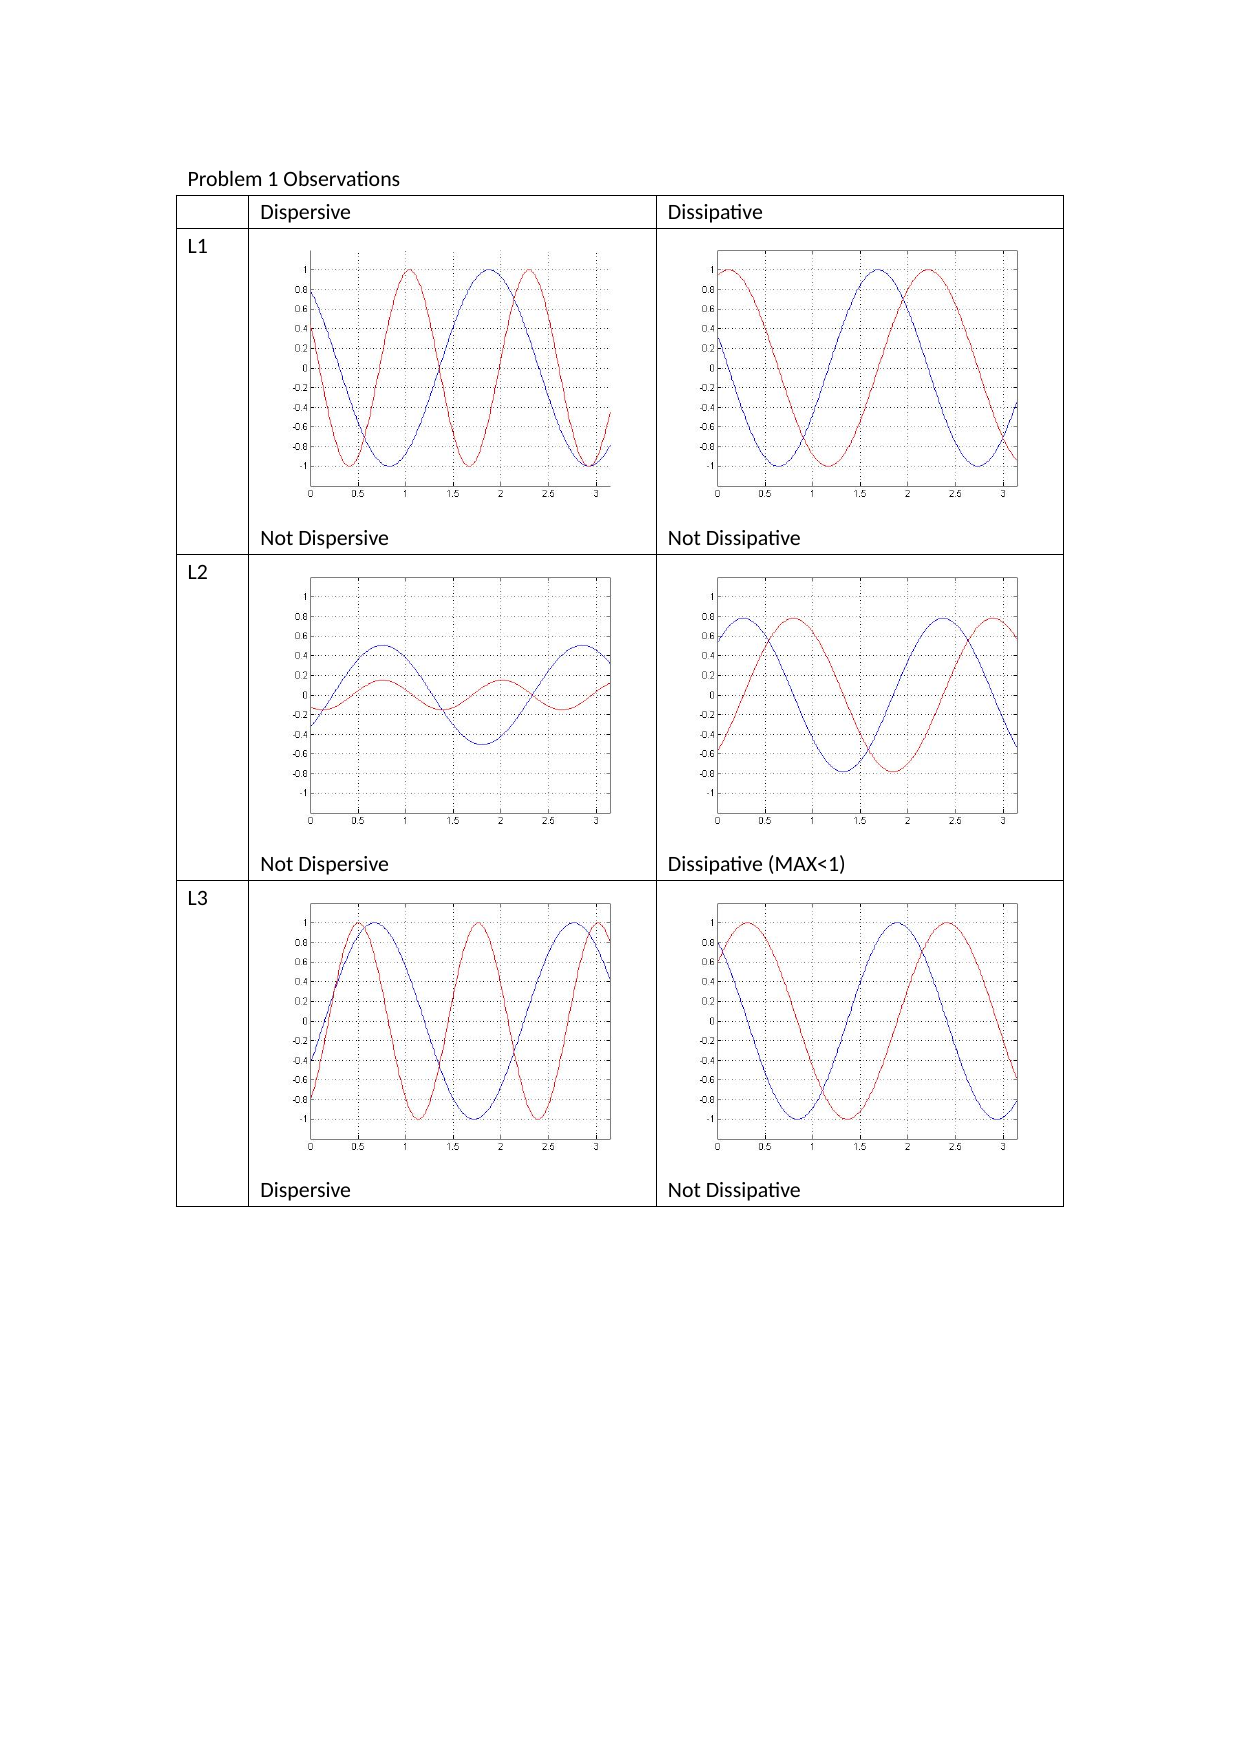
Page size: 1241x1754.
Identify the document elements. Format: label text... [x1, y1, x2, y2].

picture [667, 881, 1053, 1170]
table_header [177, 196, 248, 228]
table_cell L3 [177, 881, 248, 1206]
table_cell Dissipative (MAX<1) [657, 555, 1063, 880]
table_cell Not Dispersive [249, 555, 656, 880]
table_cell Not Dispersive [249, 229, 656, 554]
table_header Dissipative [657, 196, 1063, 228]
table_cell L1 [177, 229, 248, 554]
picture [260, 881, 646, 1170]
picture [667, 229, 1053, 517]
table_cell Not Dissipative [657, 881, 1063, 1206]
picture [667, 555, 1053, 844]
table_cell Not Dissipative [657, 229, 1063, 554]
text Problem 1 Observations [187, 162, 1053, 194]
table_cell L2 [177, 555, 248, 880]
table_cell Dispersive [249, 881, 656, 1206]
table_header Dispersive [249, 196, 656, 228]
picture [260, 555, 646, 844]
picture [260, 229, 646, 517]
